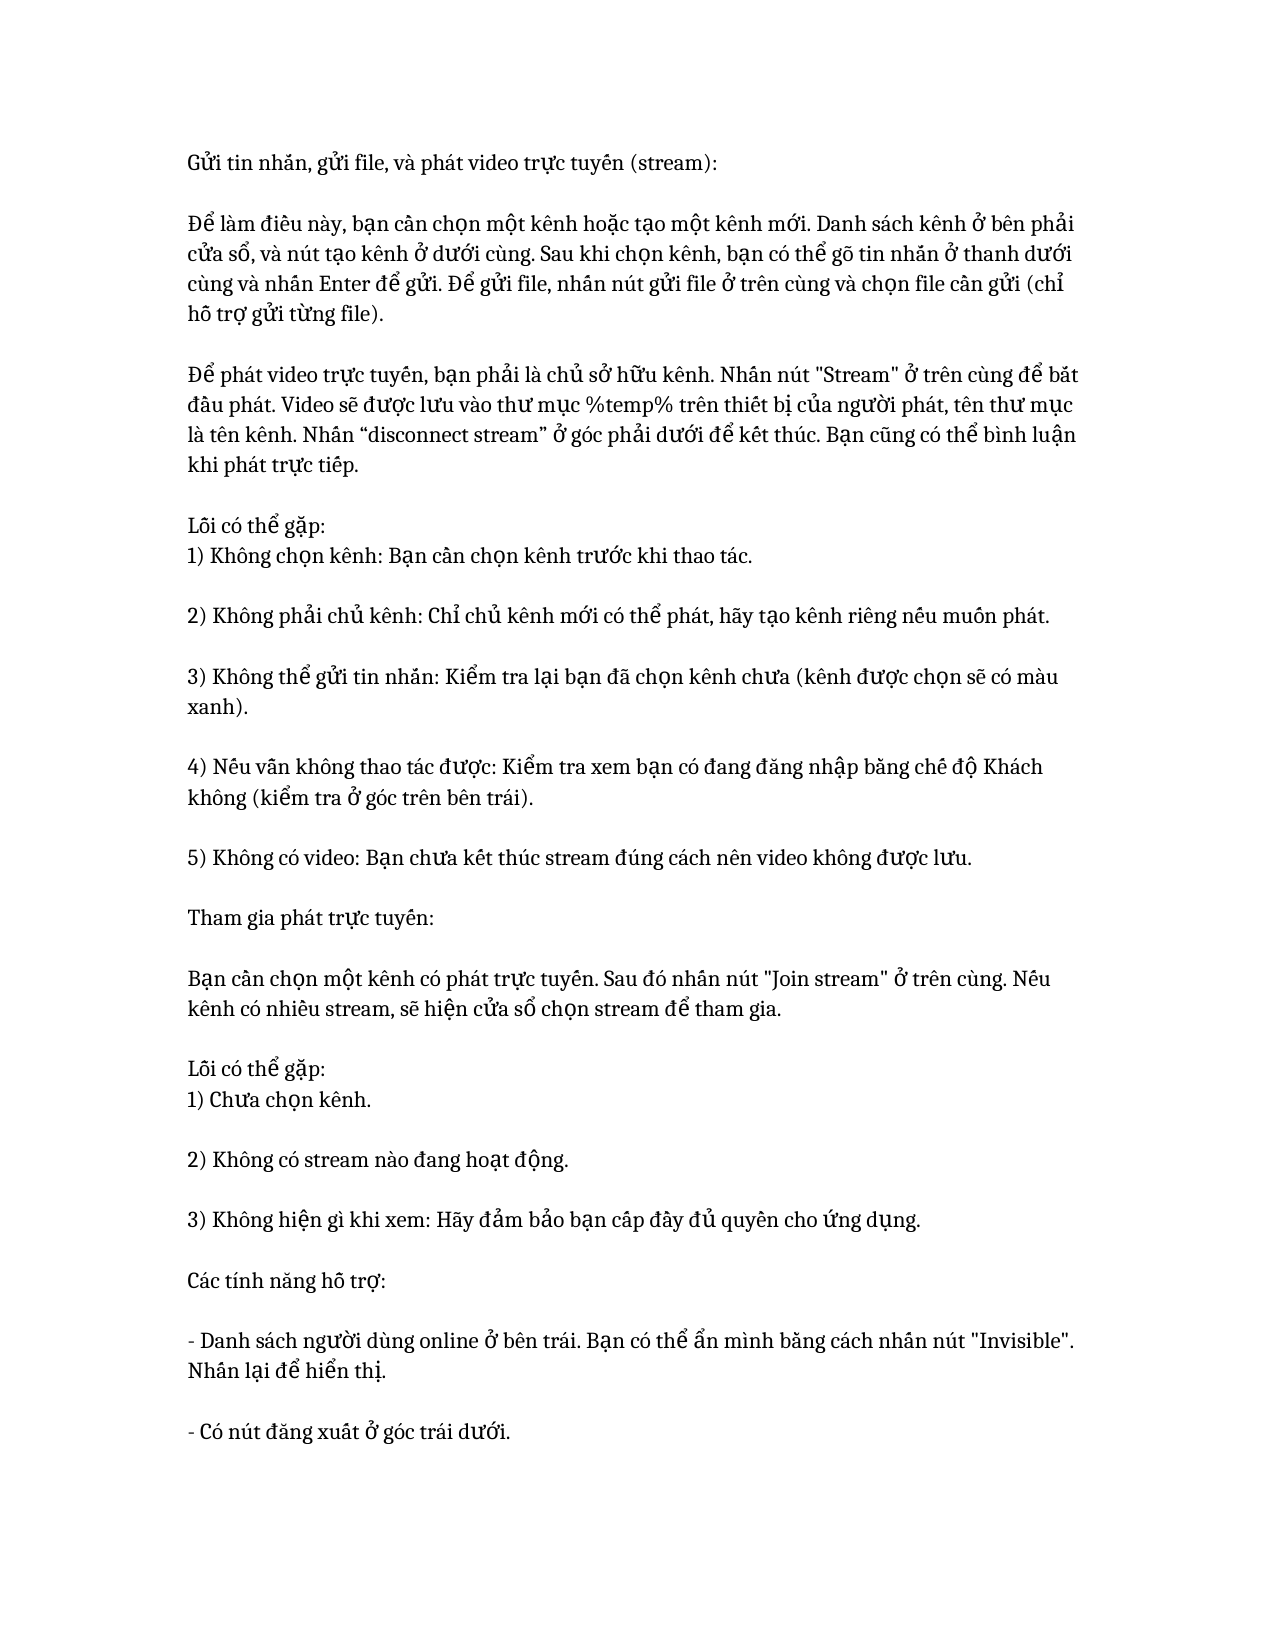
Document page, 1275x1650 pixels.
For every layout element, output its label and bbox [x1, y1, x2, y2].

text [187, 150, 1087, 1475]
